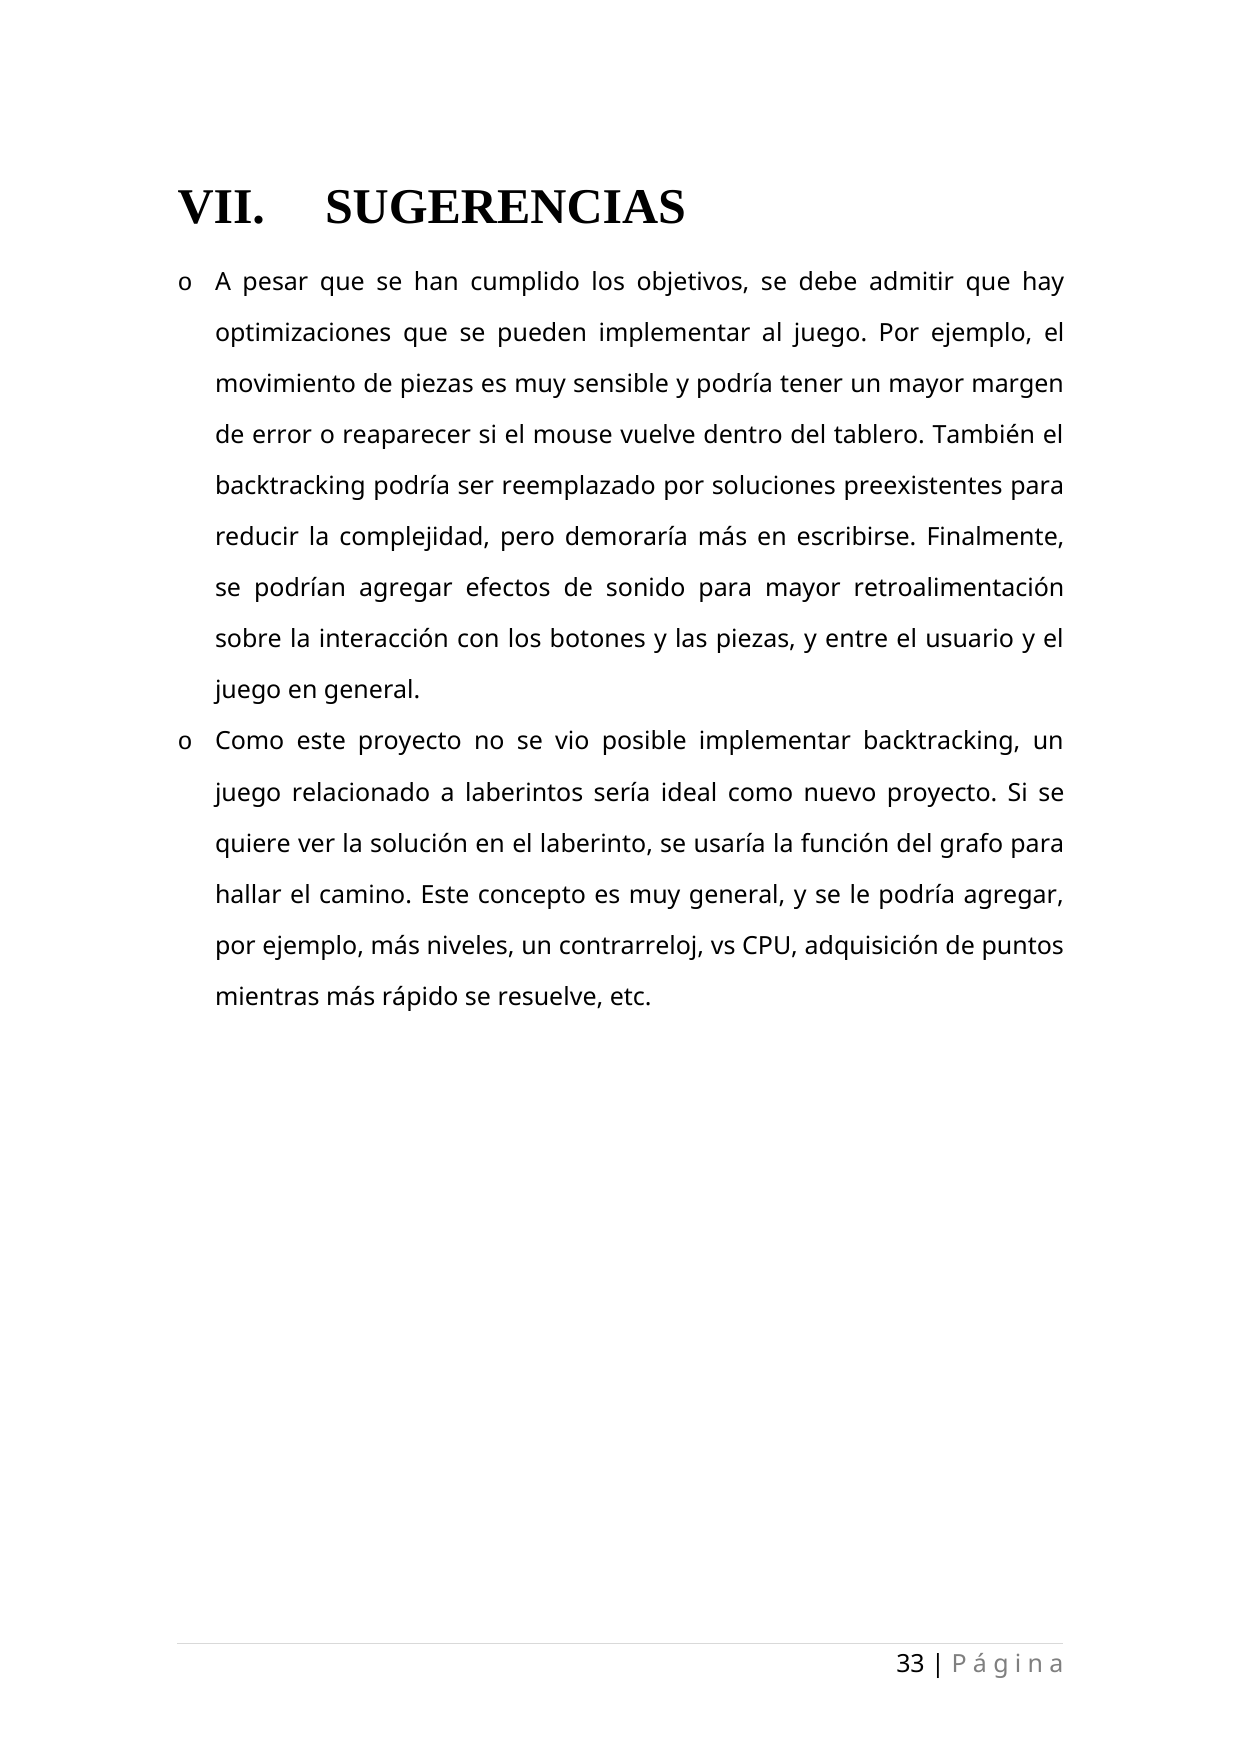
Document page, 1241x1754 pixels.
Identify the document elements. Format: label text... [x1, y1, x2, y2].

list A pesar que se han cumplido los objetivos, se debe admitir que hay optimizaciones que se pueden implementar al juego. Por ejemplo, el movimiento de piezas es muy sensible y podría tener un mayor margen de error o reaparecer si el mouse vuelve dentro del tablero. También el backtracking podría ser reemplazado por soluciones preexistentes para reducir la complejidad, pero demoraría más en escribirse. Finalmente, se podrían agregar efectos de sonido para mayor retroalimentación sobre la interacción con los botones y las piezas, y entre el usuario y el juego en general. [177, 263, 1065, 706]
list Como este proyecto no se vio posible implementar backtracking, un juego relacionado a laberintos sería ideal como nuevo proyecto. Si se quiere ver la solución en el laberinto, se usaría la función del grafo para hallar el camino. Este concepto es muy general, y se le podría agregar, por ejemplo, más niveles, un contrarreloj, vs CPU, adquisición de puntos mientras más rápido se resuelve, etc. [177, 723, 1065, 1012]
subtitle SUGERENCIAS [177, 177, 1063, 234]
